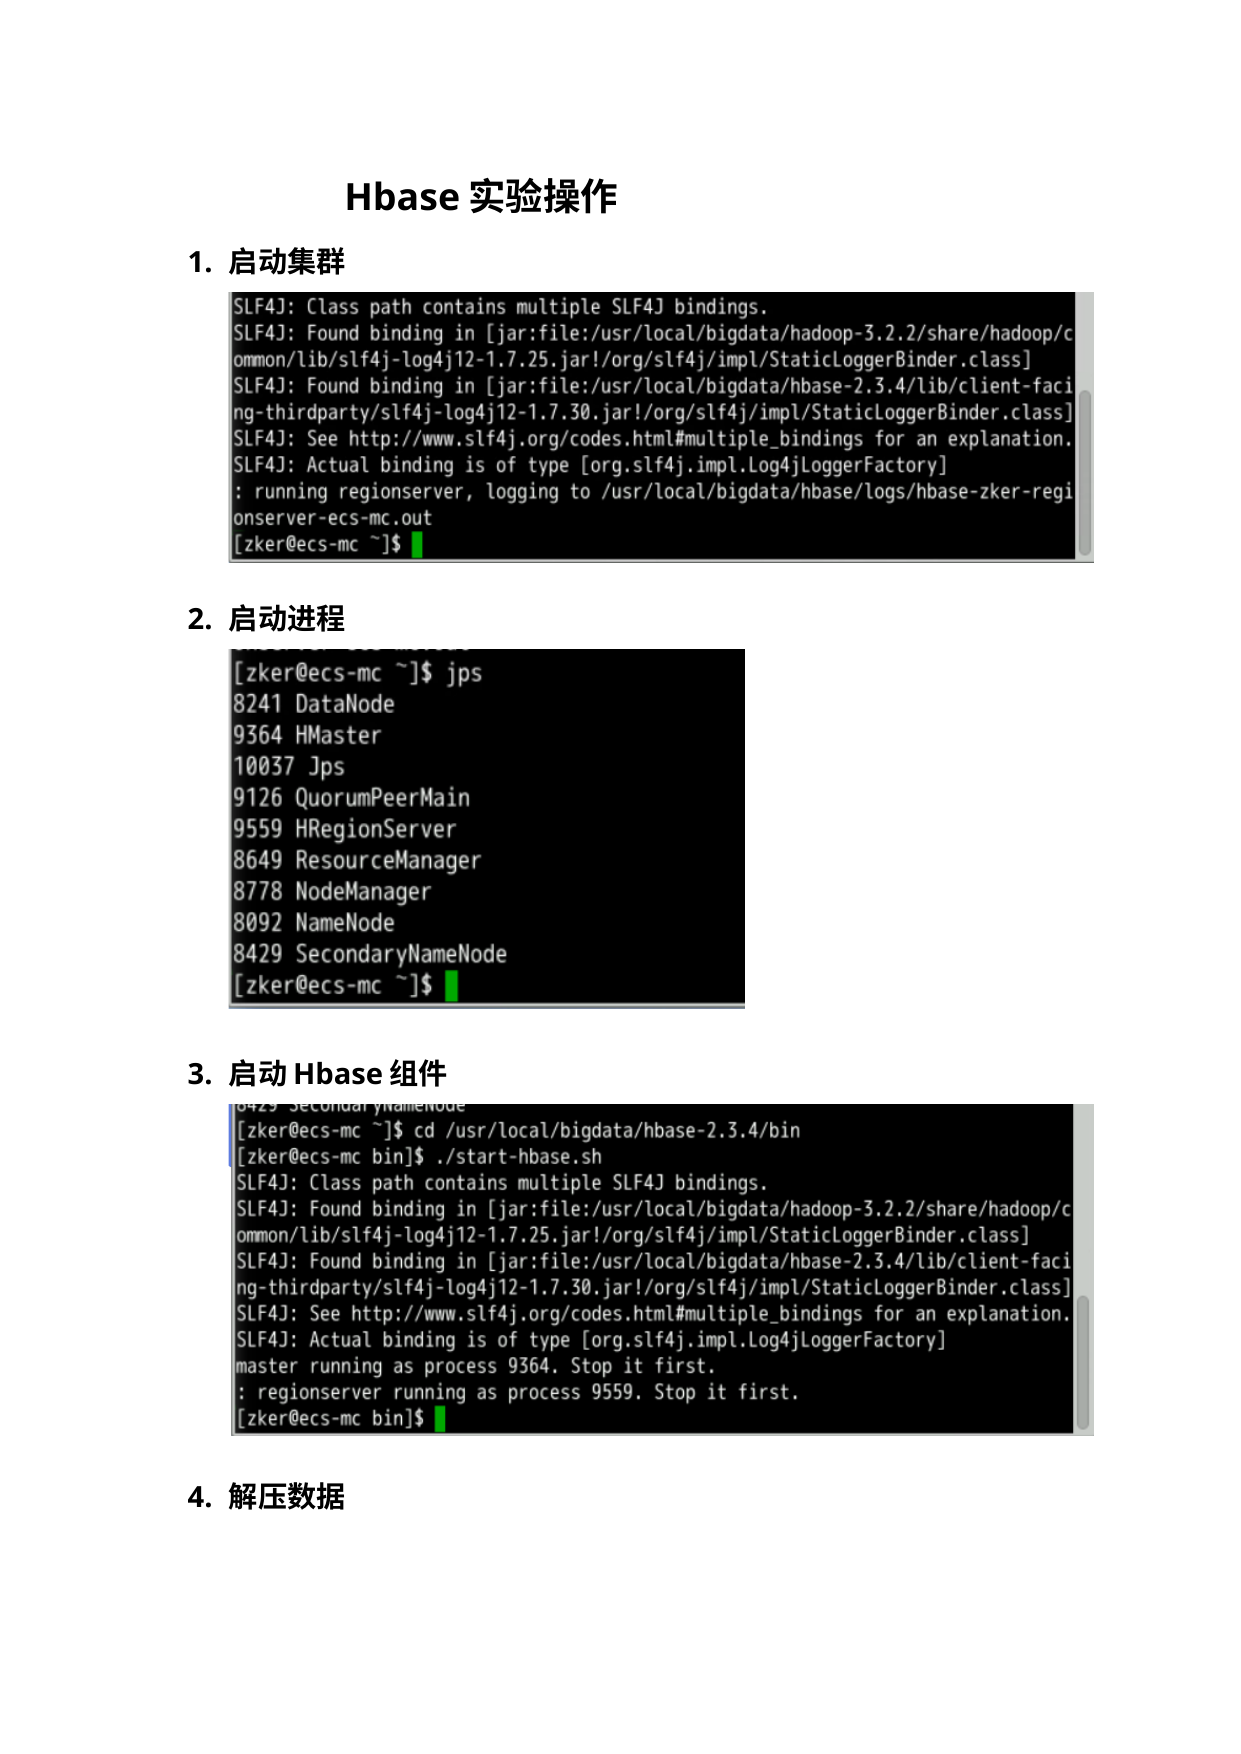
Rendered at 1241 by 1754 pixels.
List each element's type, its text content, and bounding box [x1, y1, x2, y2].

list 解压数据 [187, 1462, 1053, 1527]
list 启动Hbase组件 [187, 1039, 1053, 1104]
list 启动集群 [187, 227, 1053, 292]
picture [228, 292, 1094, 563]
text Hbase实验操作 [187, 162, 1053, 227]
picture [228, 1104, 1094, 1436]
list 启动进程 [187, 584, 1053, 649]
picture [228, 649, 745, 1009]
